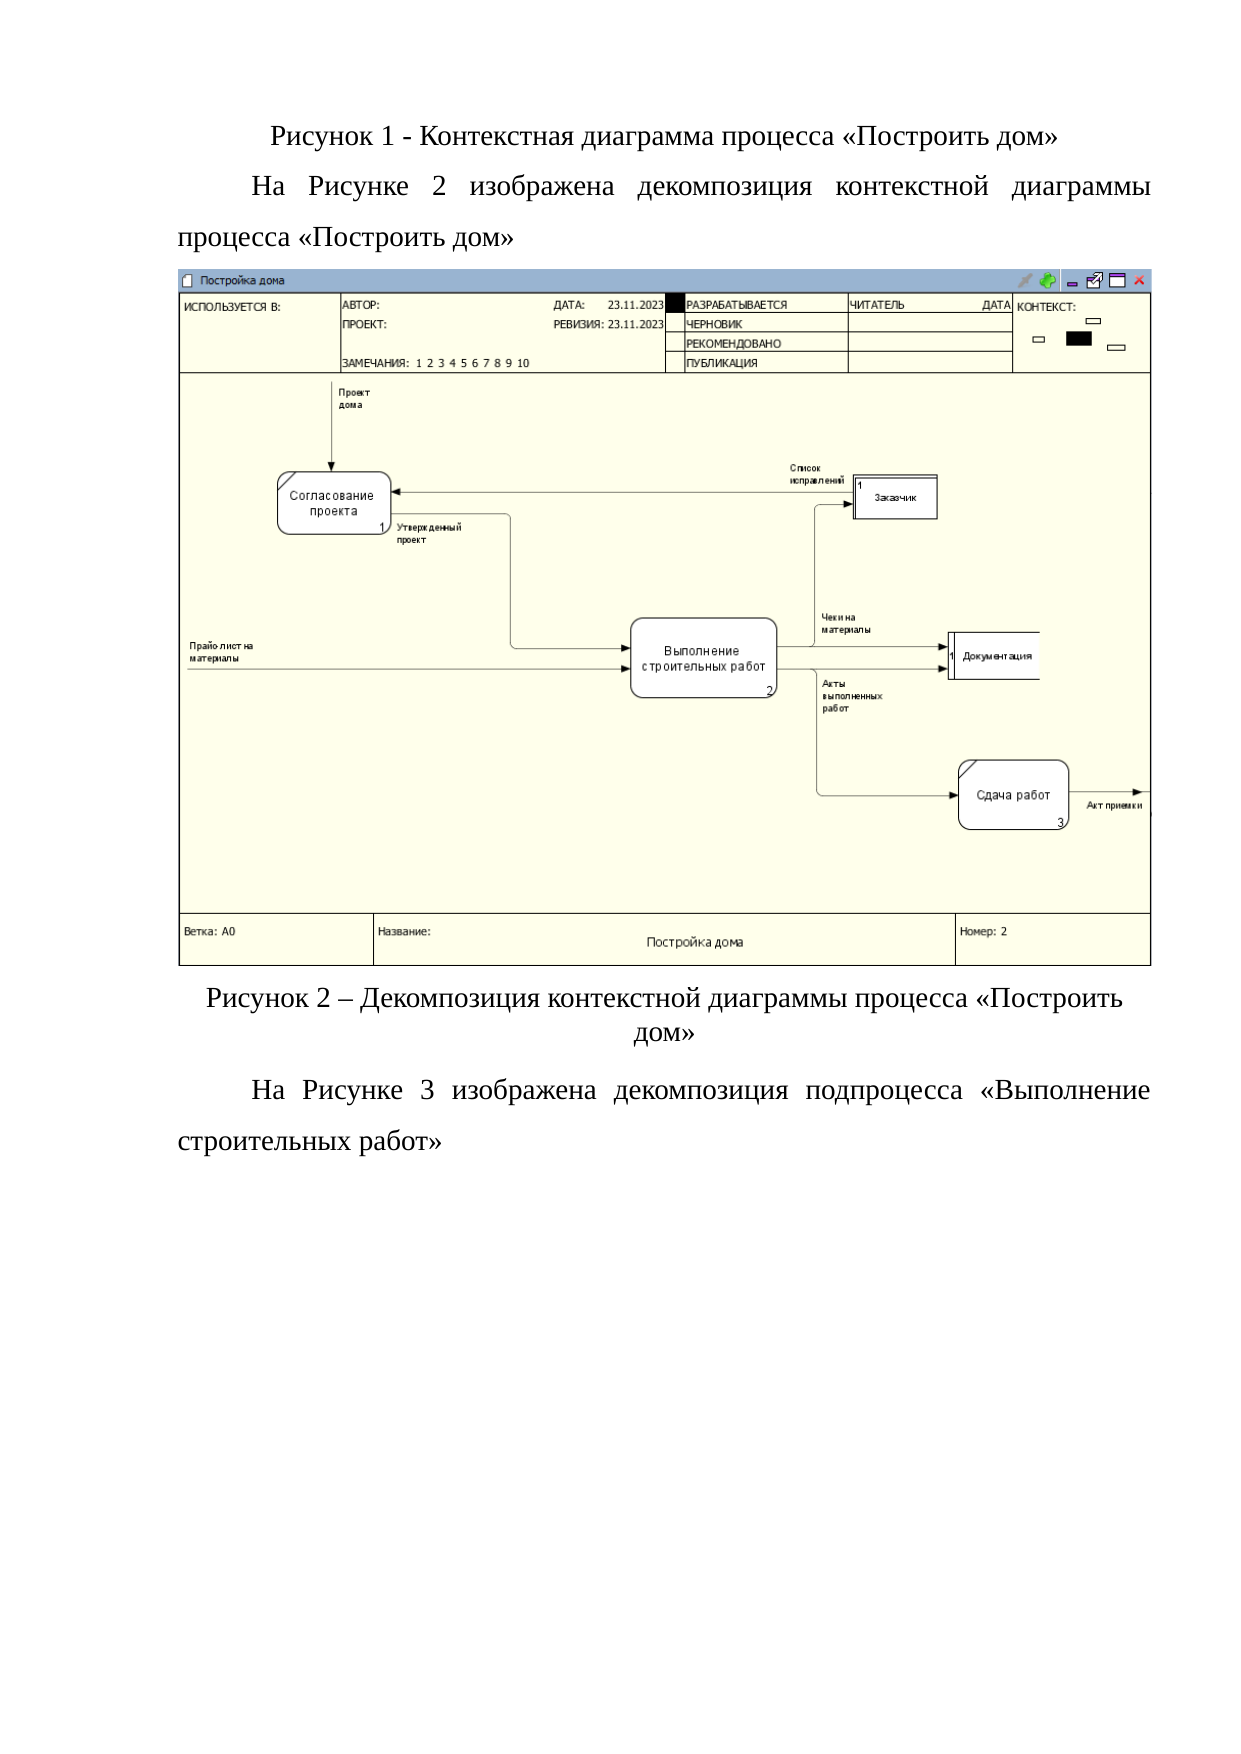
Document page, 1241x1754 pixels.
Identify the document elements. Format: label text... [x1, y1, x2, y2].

text На Рисунке 3 изображена декомпозиция подпроцесса «Выполнение строительных работ» [177, 1072, 1152, 1156]
text Рисунок 2 – Декомпозиция контекстной диаграммы процесса «Построить дом» [177, 980, 1152, 1047]
text Рисунок 1 - Контекстная диаграмма процесса «Построить дом» [177, 118, 1152, 152]
picture [177, 269, 1152, 966]
text На Рисунке 2 изображена декомпозиция контекстной диаграммы процесса «Построить дом» [177, 168, 1152, 252]
